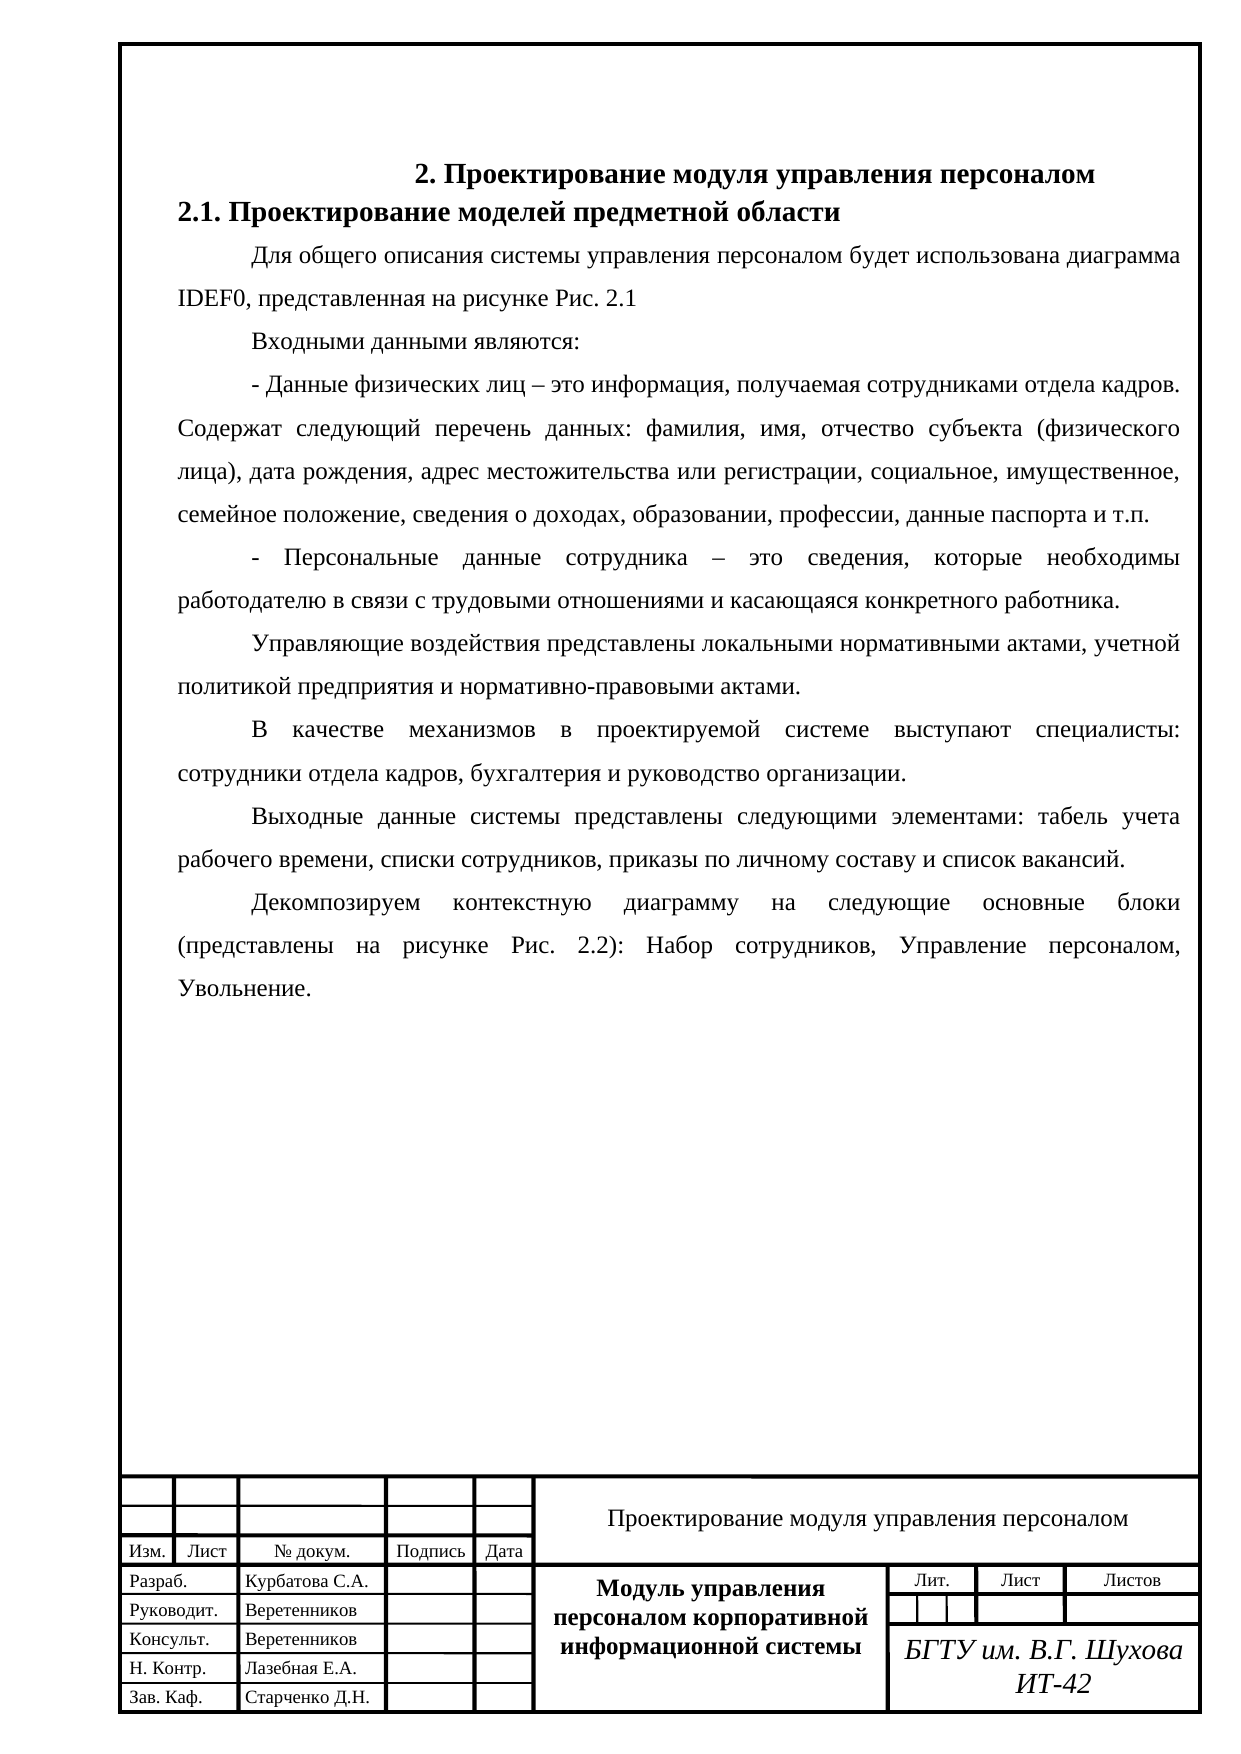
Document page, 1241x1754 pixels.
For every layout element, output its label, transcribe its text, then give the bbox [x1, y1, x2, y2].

text Декомпозируем контекстную диаграмму на следующие основные блоки (представлены на рисунке Рис. 2.2): Набор сотрудников, Управление персоналом, Увольнение. [177, 887, 1181, 1002]
text Проектирование модуля управления персоналом [340, 156, 1181, 190]
text Проектирование моделей предметной области [177, 194, 1181, 228]
text - Данные физических лиц – это информация, получаемая сотрудниками отдела кадров. Содержат следующий перечень данных: фамилия, имя, отчество субъекта (физического лица), дата рождения, адрес местожительства или регистрации, социальное, имущественное, семейное положение, сведения о доходах, образовании, профессии, данные паспорта и т.п. [177, 369, 1181, 528]
text Управляющие воздействия представлены локальными нормативными актами, учетной политикой предприятия и нормативно-правовыми актами. [177, 628, 1181, 700]
text - Персональные данные сотрудника – это сведения, которые необходимы работодателю в связи с трудовыми отношениями и касающаяся конкретного работника. [177, 542, 1181, 614]
text В качестве механизмов в проектируемой системе выступают специалисты: сотрудники отдела кадров, бухгалтерия и руководство организации. [177, 714, 1181, 786]
text Входными данными являются: [177, 326, 1181, 355]
text Для общего описания системы управления персоналом будет использована диаграмма IDEF0, представленная на рисунке Рис. 2.1 [177, 240, 1181, 312]
text Выходные данные системы представлены следующими элементами: табель учета рабочего времени, списки сотрудников, приказы по личному составу и список вакансий. [177, 801, 1181, 873]
